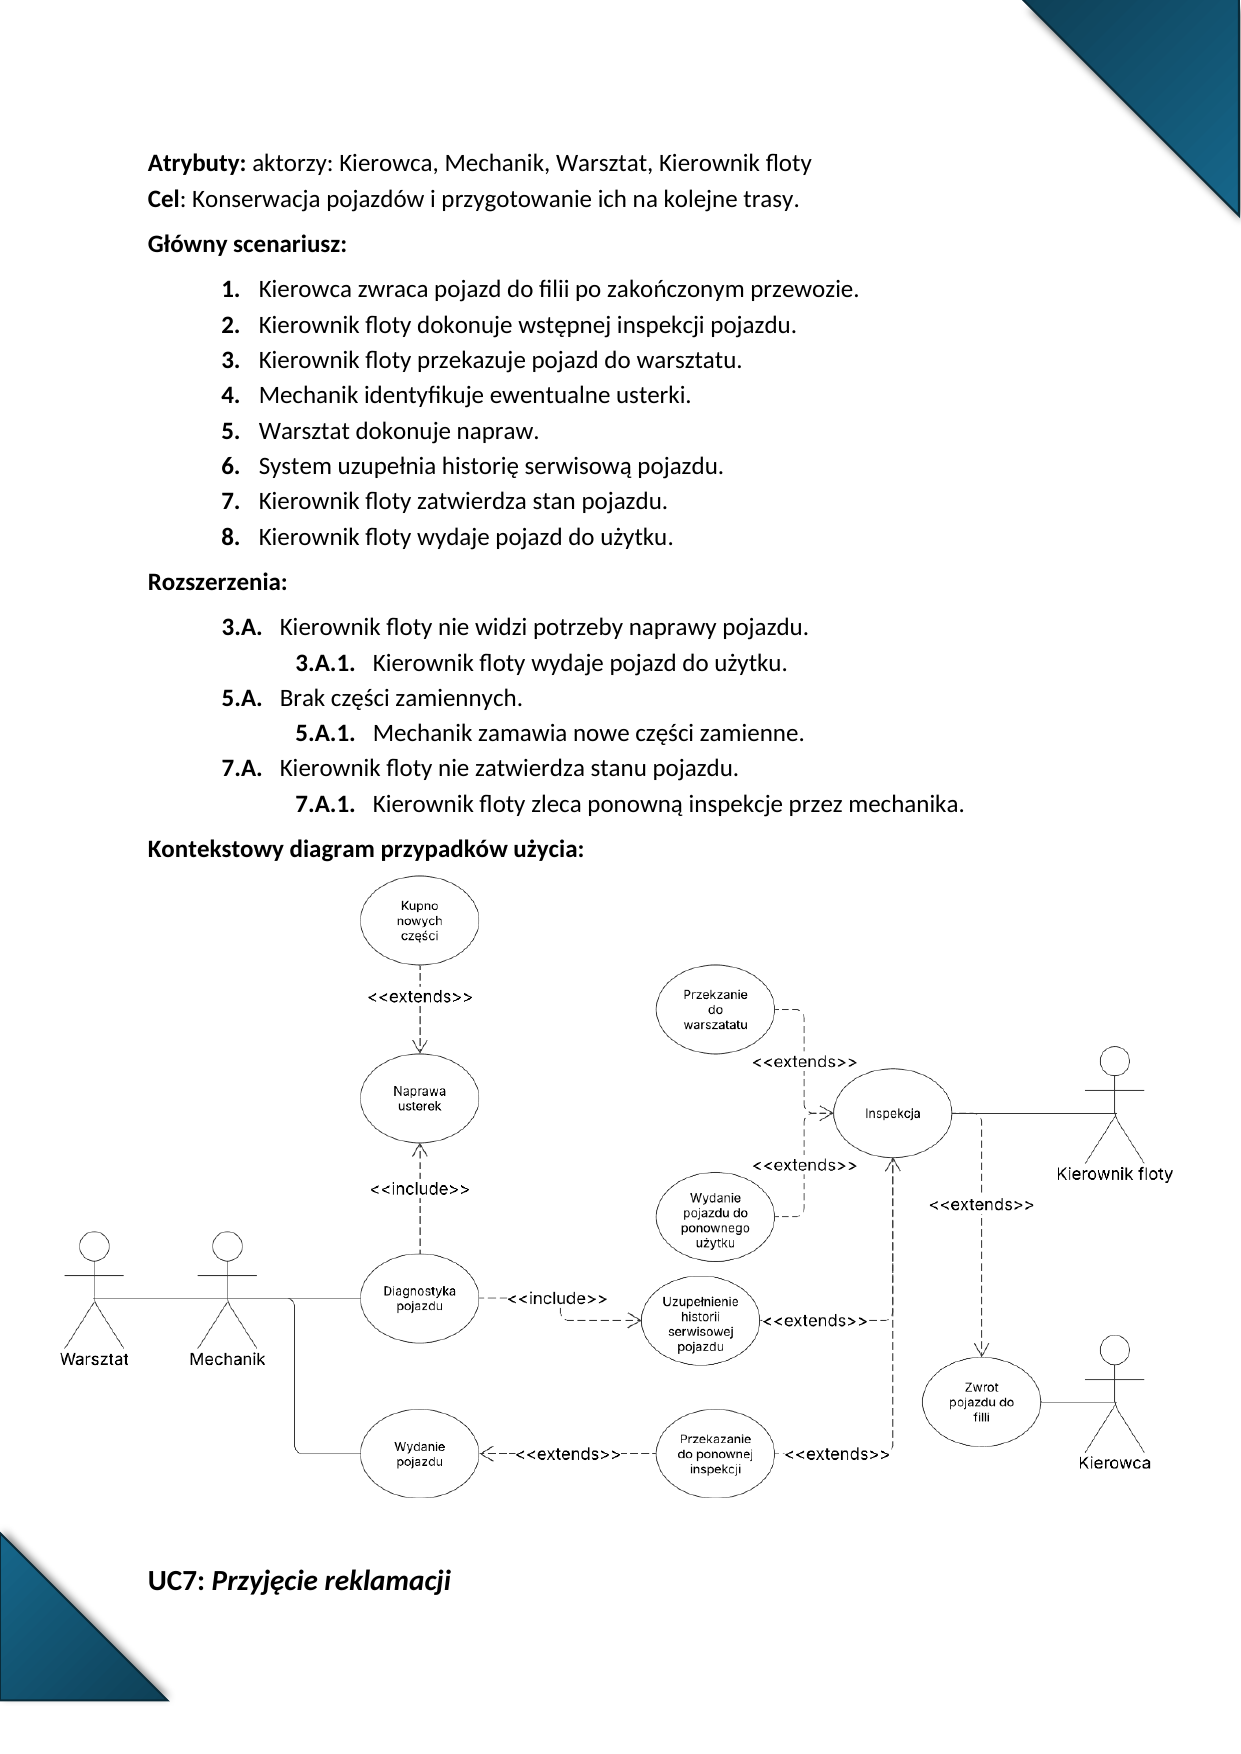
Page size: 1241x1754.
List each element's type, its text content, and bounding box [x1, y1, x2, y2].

list Kierowca zwraca pojazd do filii po zakończonym przewozie. [221, 273, 1093, 304]
list Warsztat dokonuje napraw. [221, 415, 1093, 445]
list Kierownik floty przekazuje pojazd do warsztatu. [221, 344, 1093, 375]
list System uzupełnia historię serwisową pojazdu. [221, 450, 1093, 481]
list Kierownik floty zatwierdza stan pojazdu. [221, 485, 1093, 516]
text UC7: Przyjęcie reklamacji [148, 1562, 1093, 1598]
text Kontekstowy diagram przypadków użycia: [148, 833, 1093, 864]
list Mechanik identyfikuje ewentualne usterki. [221, 379, 1093, 410]
picture [50, 875, 1191, 1498]
text Rozszerzenia: [148, 566, 1093, 597]
list Kierownik floty wydaje pojazd do użytku. [221, 521, 1093, 551]
text Atrybuty: aktorzy: Kierowca, Mechanik, Warsztat, Kierownik floty Cel: Konserwacja pojazdów i przygotowanie ich na kolejne trasy. [148, 148, 1093, 213]
text Główny scenariusz: [148, 228, 1093, 259]
list Kierownik floty dokonuje wstępnej inspekcji pojazdu. [221, 309, 1093, 339]
text 3.A. Kierownik floty nie widzi potrzeby naprawy pojazdu. 3.A.1. Kierownik floty wydaje pojazd do użytku. 5.A. Brak części zamiennych. 5.A.1. Mechanik zamawia nowe części zamienne. 7.A. Kierownik floty nie zatwierdza stanu pojazdu. 7.A.1. Kierownik floty zleca ponowną inspekcje przez mechanika. [148, 611, 1093, 818]
